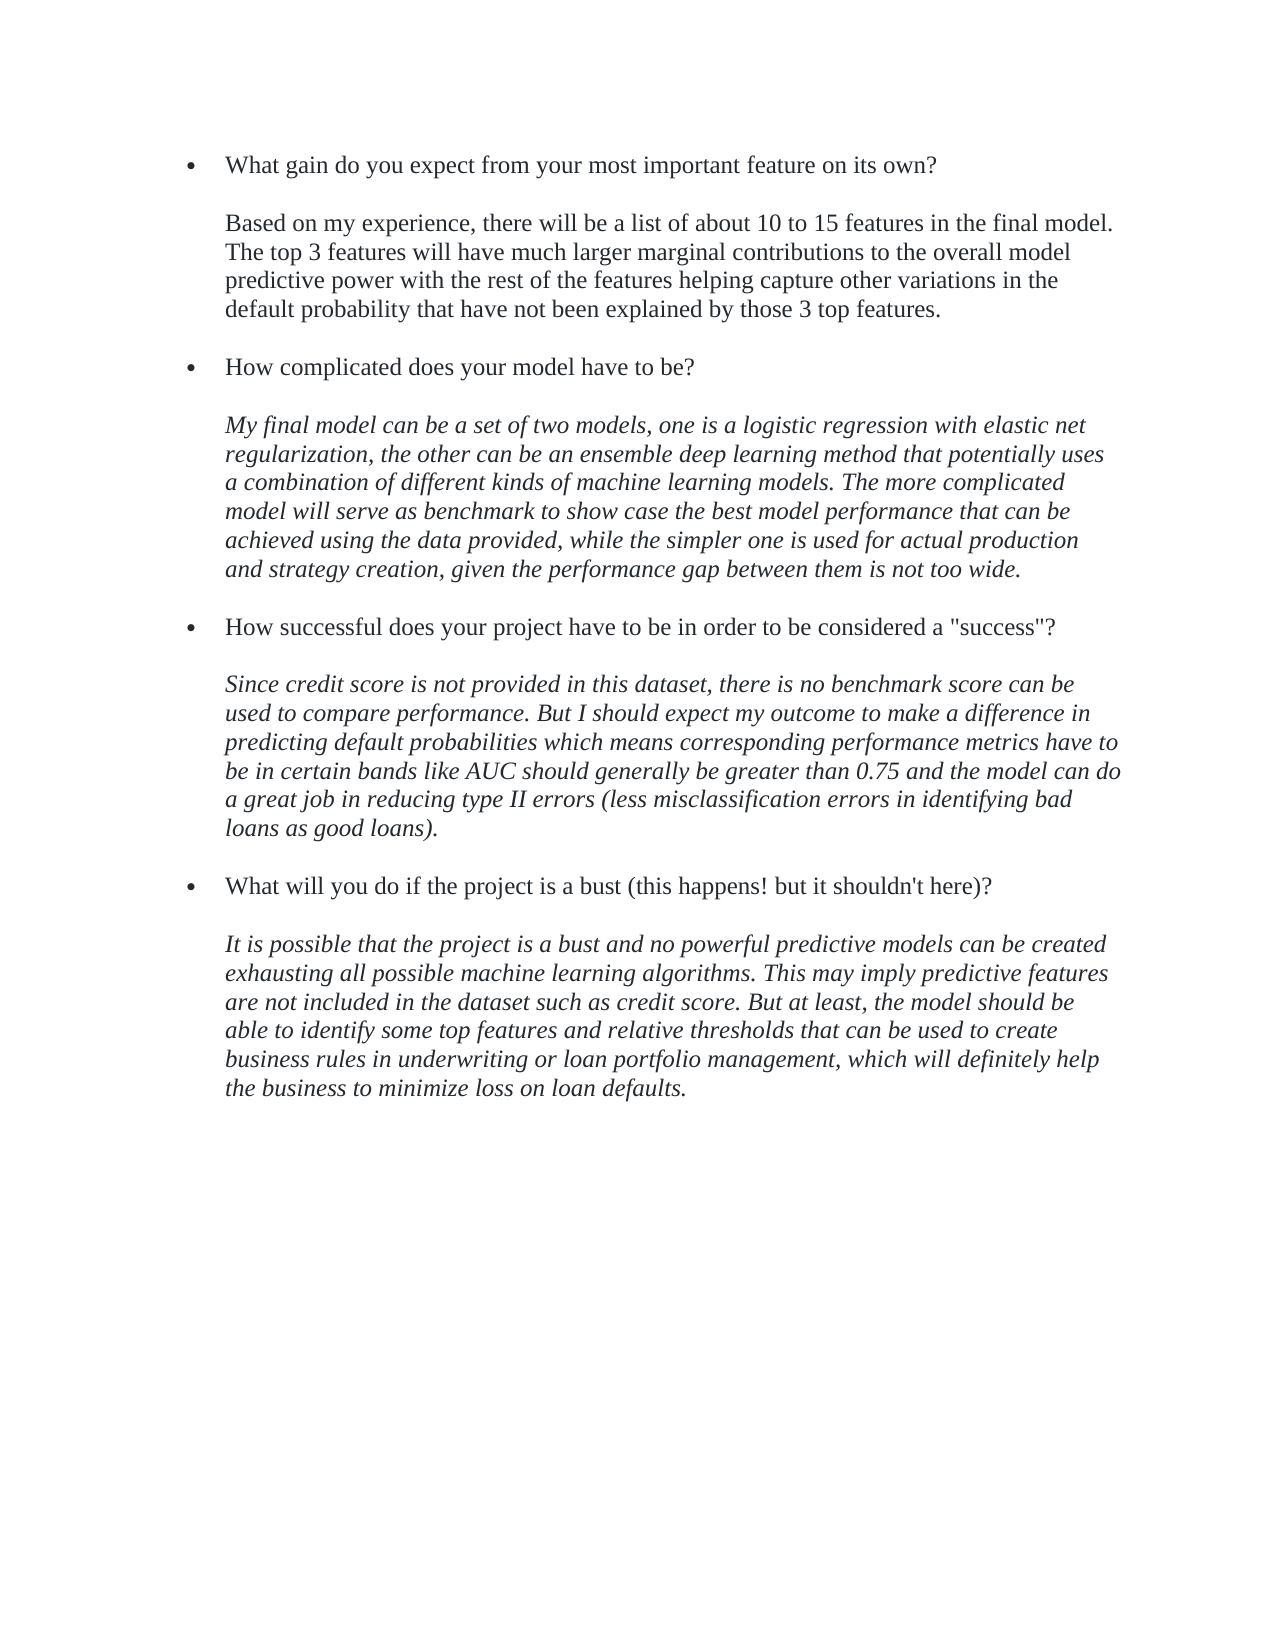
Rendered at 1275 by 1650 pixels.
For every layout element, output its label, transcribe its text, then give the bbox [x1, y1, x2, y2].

list What gain do you expect from your most important feature on its own? [187, 150, 1125, 179]
text Since credit score is not provided in this dataset, there is no benchmark score can be used to compare performance. But I should expect my outcome to make a difference in predicting default probabilities which means corresponding performance metrics have to be in certain bands like AUC should generally be greater than 0.75 and the model can do a great job in reducing type II errors (less misclassification errors in identifying bad loans as good loans). [225, 669, 1125, 842]
list What will you do if the project is a bust (this happens! but it shouldn't here)? [187, 871, 1125, 900]
text Based on my experience, there will be a list of about 10 to 15 features in the final model. The top 3 features will have much larger marginal contributions to the overall model predictive power with the rest of the features helping capture other variations in the default probability that have not been explained by those 3 top features. [225, 208, 1125, 323]
list How complicated does your model have to be? [187, 352, 1125, 381]
list How successful does your project have to be in order to be considered a "success"? [187, 612, 1125, 640]
text It is possible that the project is a bust and no powerful predictive models can be created exhausting all possible machine learning algorithms. This may imply predictive features are not included in the dataset such as credit score. But at least, the model should be able to identify some top features and relative thresholds that can be used to create business rules in underwriting or loan portfolio management, which will definitely help the business to minimize loss on loan defaults. [225, 929, 1125, 1102]
text My final model can be a set of two models, one is a logistic regression with elastic net regularization, the other can be an ensemble deep learning method that potentially uses a combination of different kinds of machine learning models. The more complicated model will serve as benchmark to show case the best model performance that can be achieved using the data provided, while the simpler one is used for actual production and strategy creation, given the performance gap between them is not too wide. [225, 410, 1125, 582]
